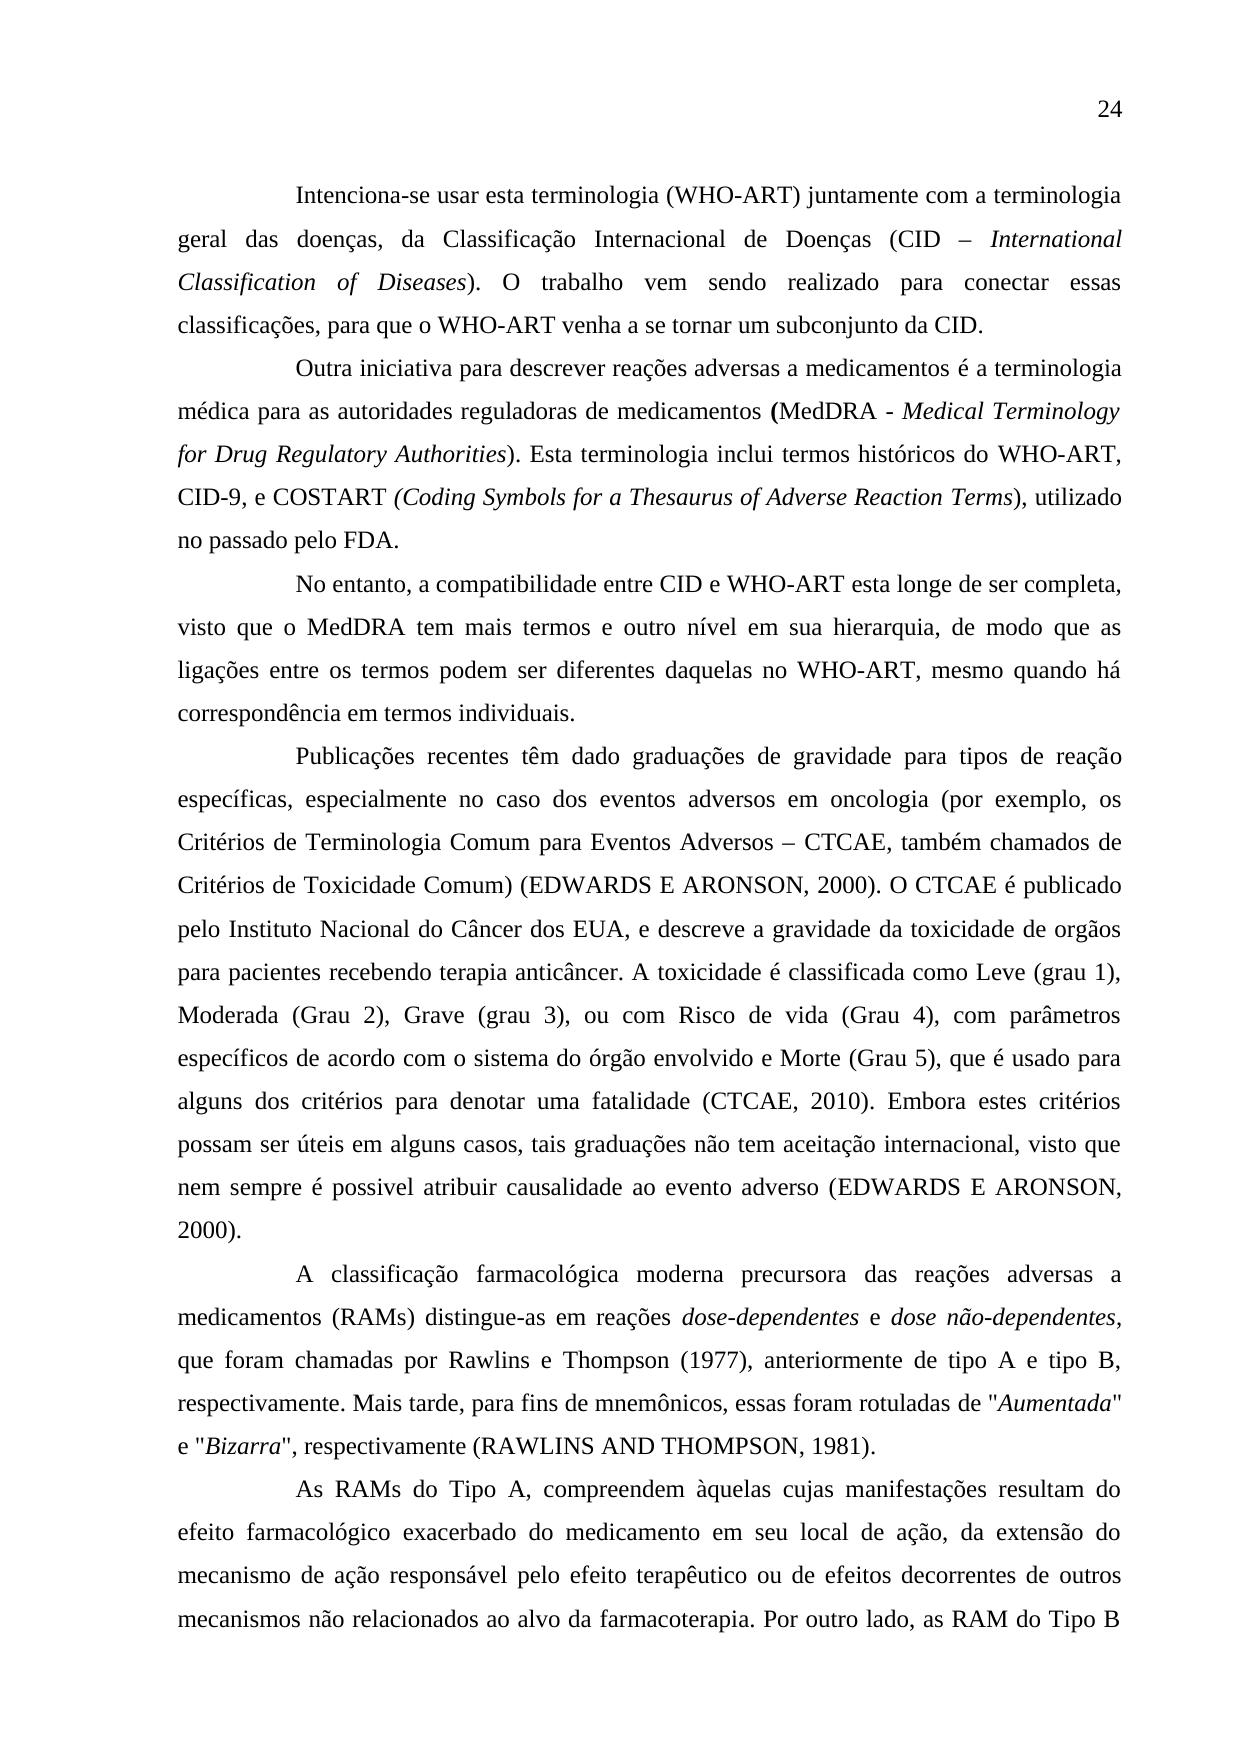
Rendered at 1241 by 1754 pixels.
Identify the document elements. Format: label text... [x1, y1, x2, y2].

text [177, 1474, 1122, 1632]
text A classificação farmacológica moderna precursora das reações adversas a medicamentos (RAMs) distingue-as em reações dose-dependentes e dose não-dependentes, que foram chamadas por Rawlins e Thompson (1977), anteriormente de tipo A e tipo B, respectivamente. Mais tarde, para fins de mnemônicos, essas foram rotuladas de "Aumentada" e "Bizarra", respectivamente (RAWLINS AND THOMPSON, 1981). [177, 1259, 1122, 1460]
text Outra iniciativa para descrever reações adversas a medicamentos é a terminologia médica para as autoridades reguladoras de medicamentos (MedDRA - Medical Terminology for Drug Regulatory Authorities). Esta terminologia inclui termos históricos do WHO-ART, CID-9, e COSTART (Coding Symbols for a Thesaurus of Adverse Reaction Terms), utilizado no passado pelo FDA. [177, 353, 1122, 554]
text Publicações recentes têm dado graduações de gravidade para tipos de reação específicas, especialmente no caso dos eventos adversos em oncologia (por exemplo, os Critérios de Terminologia Comum para Eventos Adversos – CTCAE, também chamados de Critérios de Toxicidade Comum) (EDWARDS E ARONSON, 2000). O CTCAE é publicado pelo Instituto Nacional do Câncer dos EUA, e descreve a gravidade da toxicidade de orgãos para pacientes recebendo terapia anticâncer. A toxicidade é classificada como Leve (grau 1), Moderada (Grau 2), Grave (grau 3), ou com Risco de vida (Grau 4), com parâmetros específicos de acordo com o sistema do órgão envolvido e Morte (Grau 5), que é usado para alguns dos critérios para denotar uma fatalidade (CTCAE, 2010). Embora estes critérios possam ser úteis em alguns casos, tais graduações não tem aceitação internacional, visto que nem sempre é possivel atribuir causalidade ao evento adverso (EDWARDS E ARONSON, 2000). [177, 741, 1122, 1244]
text Intenciona-se usar esta terminologia (WHO-ART) juntamente com a terminologia geral das doenças, da Classificação Internacional de Doenças (CID – International Classification of Diseases). O trabalho vem sendo realizado para conectar essas classificações, para que o WHO-ART venha a se tornar um subconjunto da CID. [177, 181, 1122, 339]
text No entanto, a compatibilidade entre CID e WHO-ART esta longe de ser completa, visto que o MedDRA tem mais termos e outro nível em sua hierarquia, de modo que as ligações entre os termos podem ser diferentes daquelas no WHO-ART, mesmo quando há correspondência em termos individuais. [177, 569, 1122, 727]
